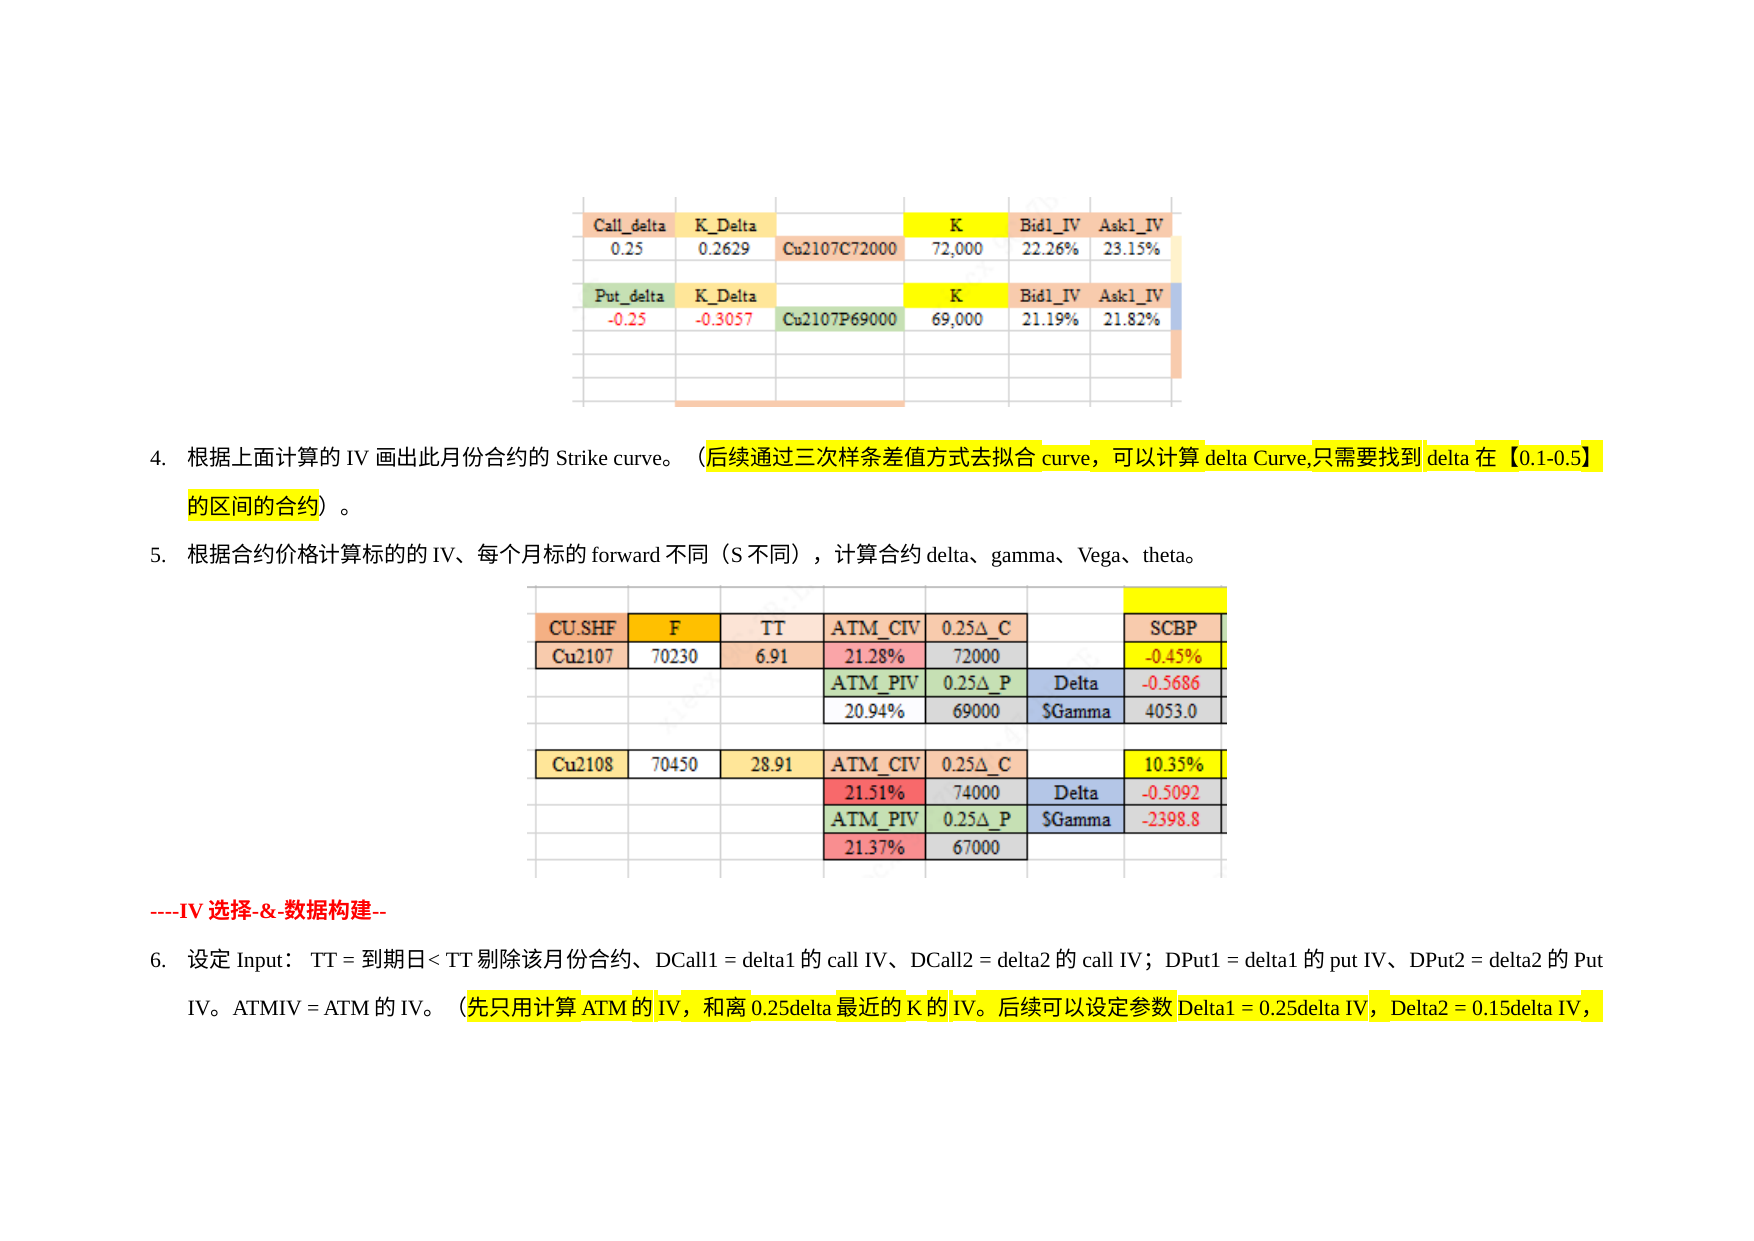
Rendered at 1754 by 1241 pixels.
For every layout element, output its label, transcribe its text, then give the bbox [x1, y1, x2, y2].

picture [527, 585, 1227, 878]
list 根据上面计算的IV 画出此月份合约的Strike curve。（后续通过三次样条差值方式去拟合curve，可以计算delta Curve,只需要找到delta 在【0.1-0.5】的区间的合约）。 [150, 440, 1604, 521]
text ----IV选择-&-数据构建-- [150, 893, 1604, 925]
list 根据合约价格计算标的的IV、每个月标的forward不同（S不同），计算合约delta、gamma、Vega、theta。 [150, 537, 1604, 569]
picture [572, 197, 1182, 407]
